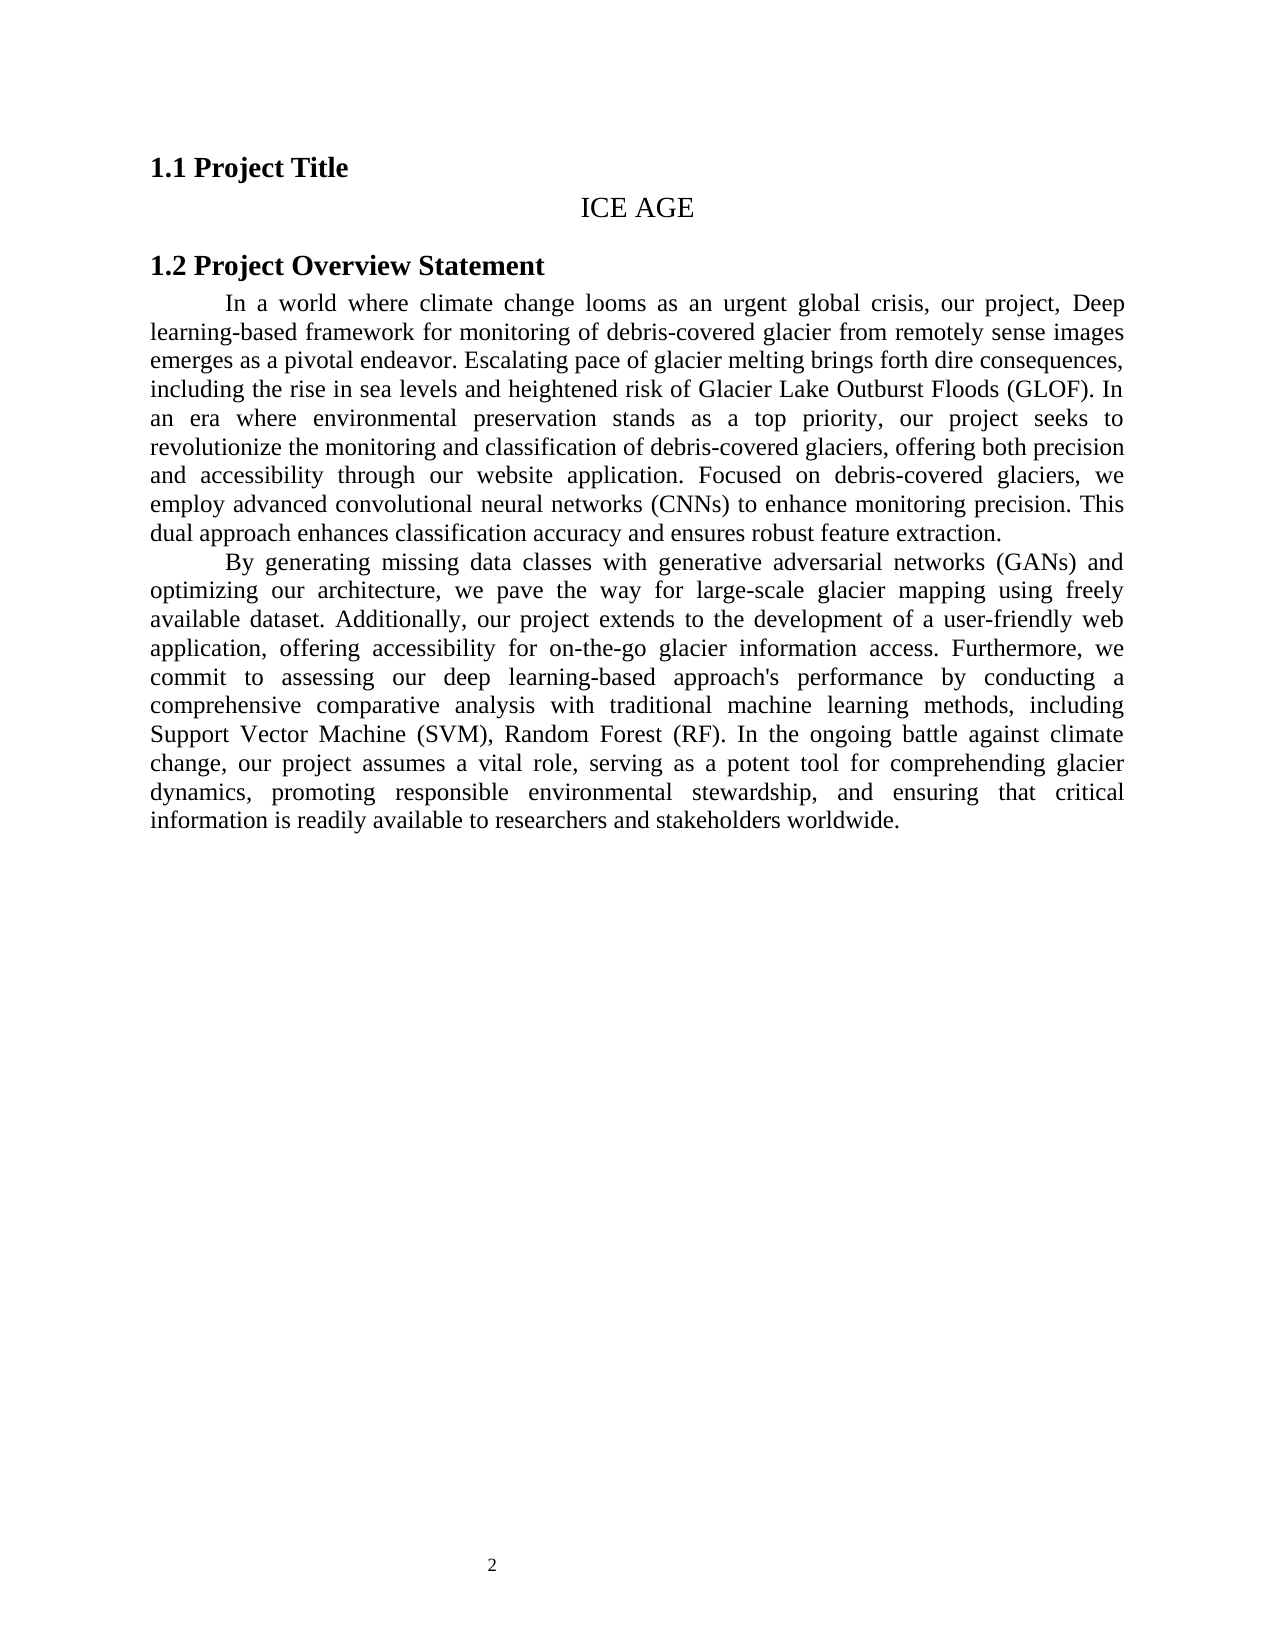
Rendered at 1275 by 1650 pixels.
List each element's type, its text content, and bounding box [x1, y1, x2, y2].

subtitle 1.1 Project Title [150, 150, 1125, 183]
text By generating missing data classes with generative adversarial networks (GANs) and optimizing our architecture, we pave the way for large-scale glacier mapping using freely available dataset. Additionally, our project extends to the development of a user-friendly web application, offering accessibility for on-the-go glacier information access. Furthermore, we commit to assessing our deep learning-based approach's performance by conducting a comprehensive comparative analysis with traditional machine learning methods, including Support Vector Machine (SVM), Random Forest (RF). In the ongoing battle against climate change, our project assumes a vital role, serving as a potent tool for comprehending glacier dynamics, promoting responsible environmental stewardship, and ensuring that critical information is readily available to researchers and stakeholders worldwide. [150, 547, 1125, 834]
text ICE AGE [150, 190, 1125, 223]
subtitle 1.2 Project Overview Statement [150, 248, 1125, 282]
text In a world where climate change looms as an urgent global crisis, our project, Deep learning-based framework for monitoring of debris-covered glacier from remotely sense images emerges as a pivotal endeavor. Escalating pace of glacier melting brings forth dire consequences, including the rise in sea levels and heightened risk of Glacier Lake Outburst Floods (GLOF). In an era where environmental preservation stands as a top priority, our project seeks to revolutionize the monitoring and classification of debris-covered glaciers, offering both precision and accessibility through our website application. Focused on debris-covered glaciers, we employ advanced convolutional neural networks (CNNs) to enhance monitoring precision. This dual approach enhances classification accuracy and ensures robust feature extraction. [150, 288, 1125, 547]
